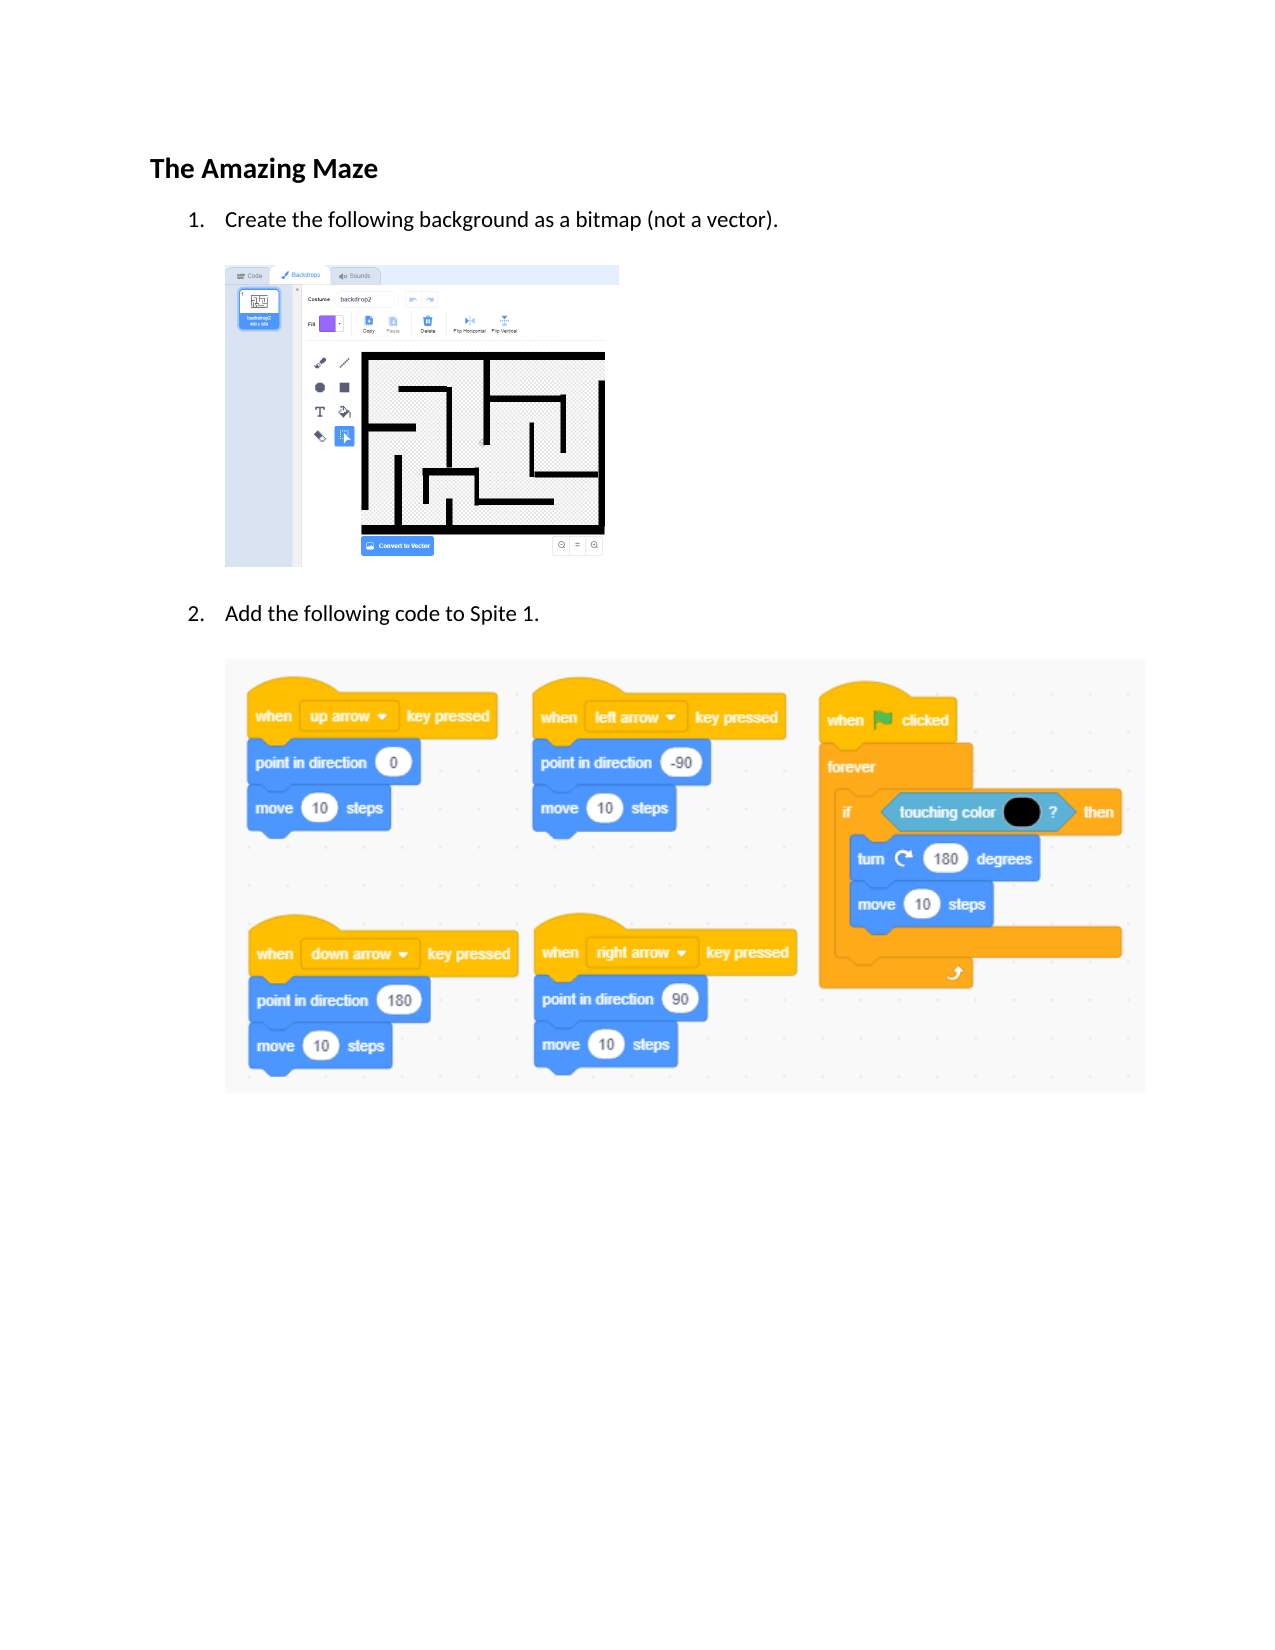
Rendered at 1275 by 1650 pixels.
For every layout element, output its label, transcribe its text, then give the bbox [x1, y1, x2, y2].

list Add the following code to Spite 1. [187, 599, 1125, 627]
picture [225, 659, 1146, 1093]
text The Amazing Maze [150, 150, 1125, 186]
picture [225, 265, 620, 567]
list Create the following background as a bitmap (not a vector). [187, 205, 1125, 233]
